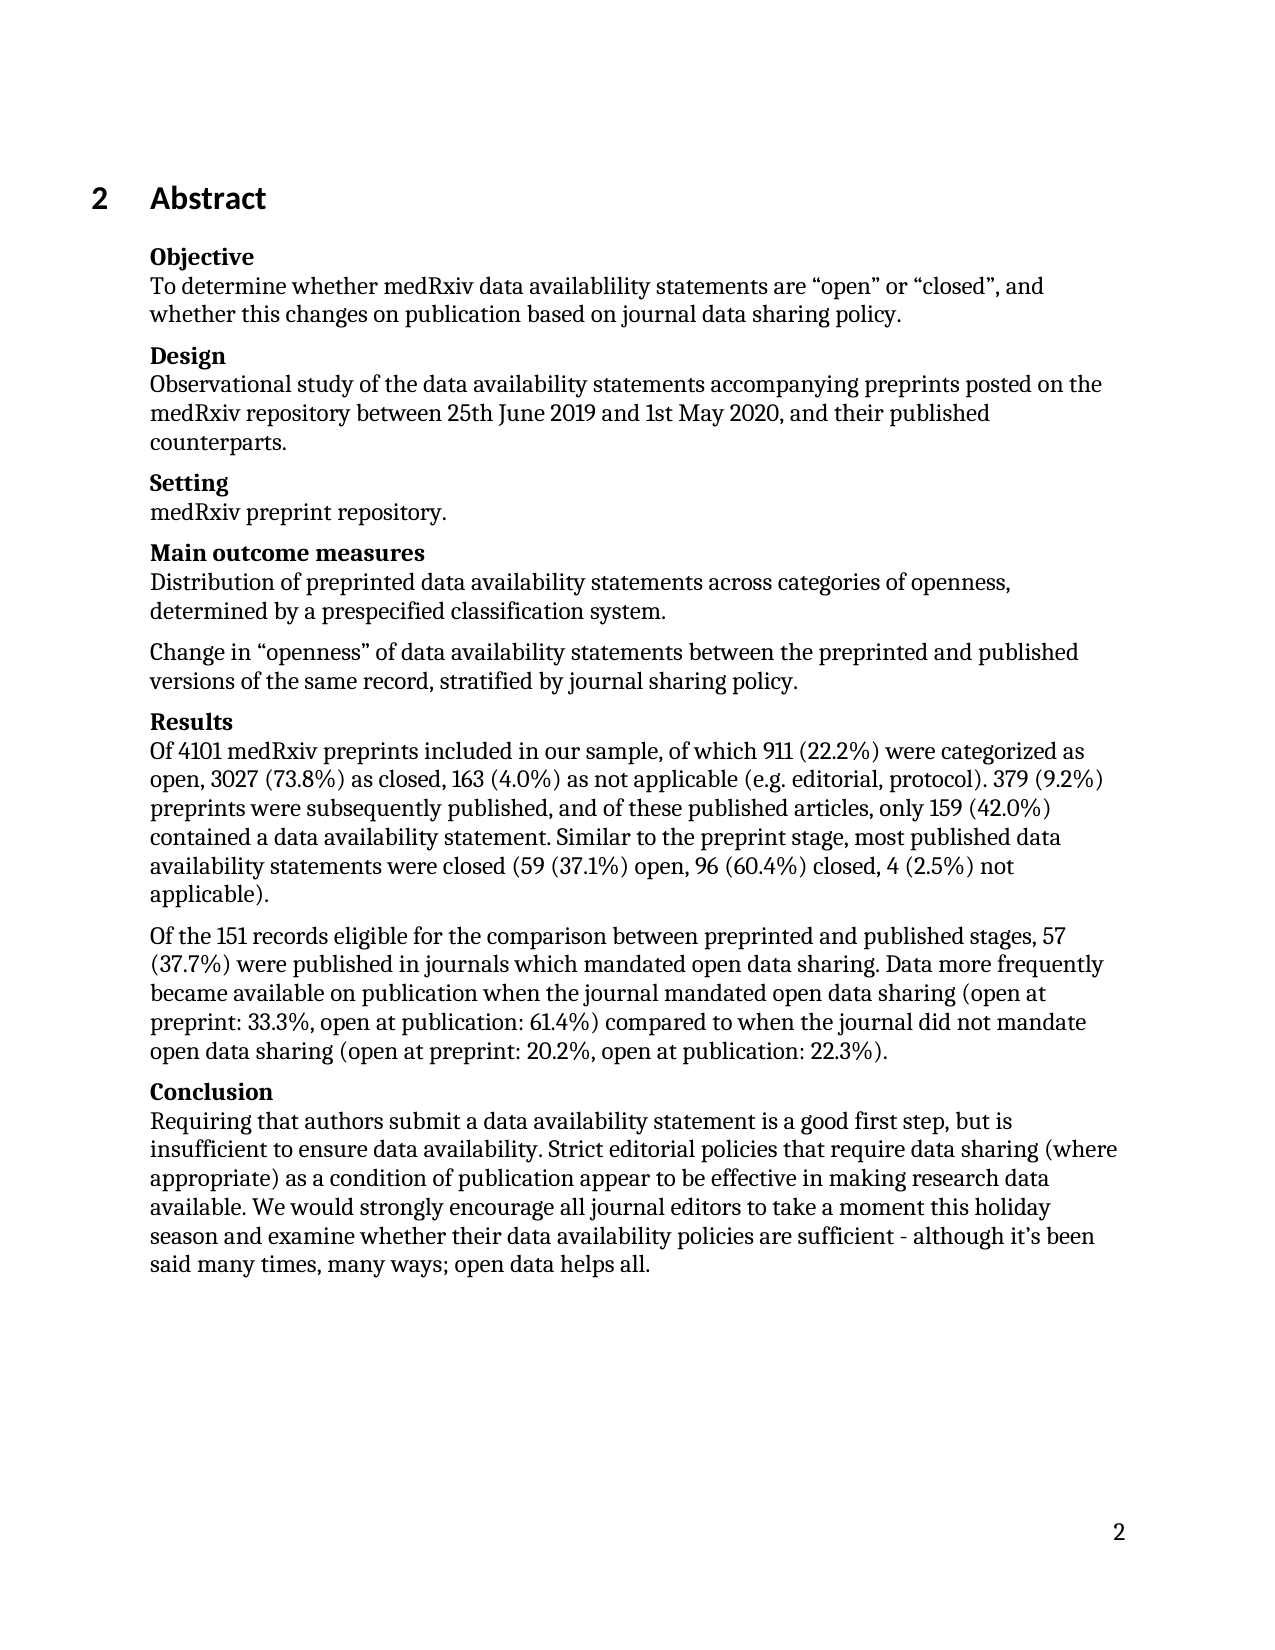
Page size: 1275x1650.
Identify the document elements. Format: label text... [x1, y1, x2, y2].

text Objective To determine whether medRxiv data availablility statements are “open” or “closed”, and whether this changes on publication based on journal data sharing policy. [150, 243, 1125, 329]
text Design Observational study of the data availability statements accompanying preprints posted on the medRxiv repository between 25th June 2019 and 1st May 2020, and their published counterparts. [150, 342, 1125, 457]
text Of the 151 records eligible for the comparison between preprinted and published stages, 57 (37.7%) were published in journals which mandated open data sharing. Data more frequently became available on publication when the journal mandated open data sharing (open at preprint: 33.3%, open at publication: 61.4%) compared to when the journal did not mandate open data sharing (open at preprint: 20.2%, open at publication: 22.3%). [150, 922, 1125, 1065]
text Setting medRxiv preprint repository. [150, 469, 1125, 527]
text Results Of 4101 medRxiv preprints included in our sample, of which 911 (22.2%) were categorized as open, 3027 (73.8%) as closed, 163 (4.0%) as not applicable (e.g. editorial, protocol). 379 (9.2%) preprints were subsequently published, and of these published articles, only 159 (42.0%) contained a data availability statement. Similar to the preprint stage, most published data availability statements were closed (59 (37.1%) open, 96 (60.4%) closed, 4 (2.5%) not applicable). [150, 708, 1125, 909]
text Change in “openness” of data availability statements between the preprinted and published versions of the same record, stratified by journal sharing policy. [150, 638, 1125, 695]
text Main outcome measures Distribution of preprinted data availability statements across categories of openness, determined by a prespecified classification system. [150, 539, 1125, 625]
subtitle Abstract [91, 177, 1125, 218]
text Conclusion Requiring that authors submit a data availability statement is a good first step, but is insufficient to ensure data availability. Strict editorial policies that require data sharing (where appropriate) as a condition of publication appear to be effective in making research data available. We would strongly encourage all journal editors to take a moment this holiday season and examine whether their data availability policies are sufficient - although it’s been said many times, many ways; open data helps all. [150, 1078, 1125, 1279]
